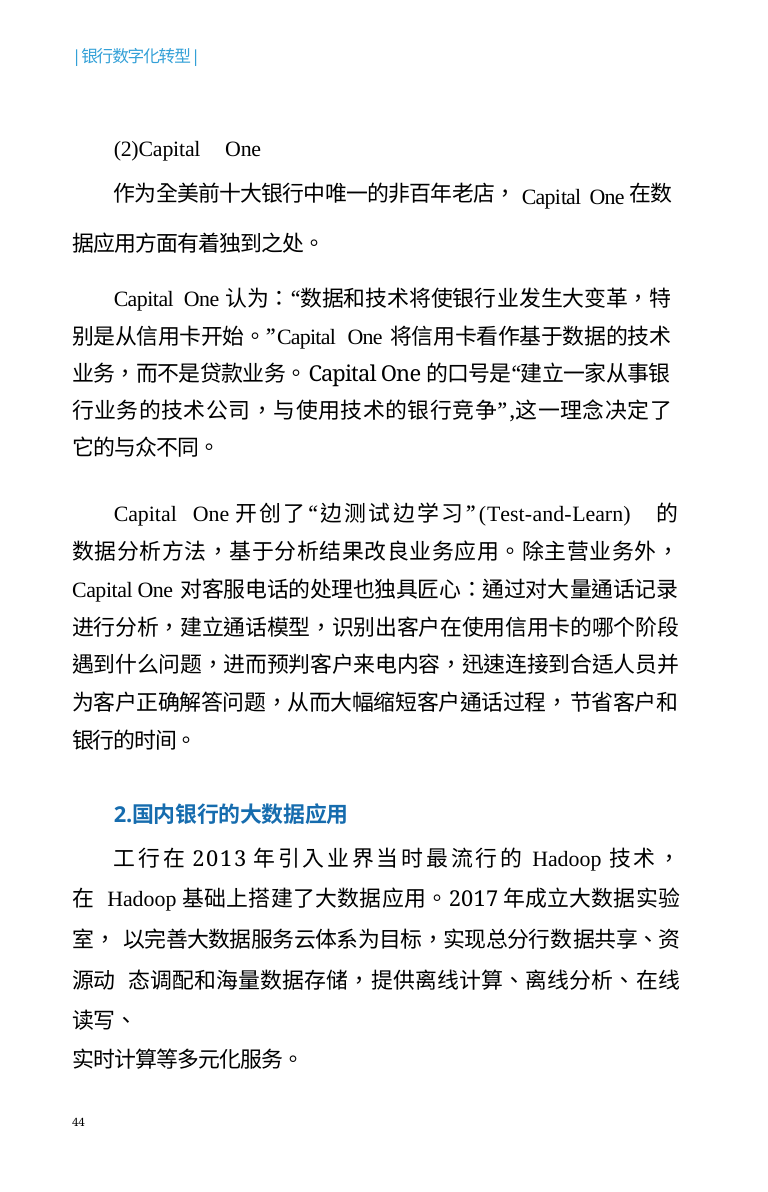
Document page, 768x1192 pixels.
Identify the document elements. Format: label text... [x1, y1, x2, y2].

text Capital One 认为：“数据和技术将使银行业发生大变革，特 别是从信用卡开始。”Capital One 将信用卡看作基于数据的技术 业务，而不是贷款业务。Capital One的口号是“建立一家从事银 行业务的技术公司，与使用技术的银行竞争”,这一理念决定了 它的与众不同。 [72, 283, 672, 462]
text 实时计算等多元化服务。 [72, 1046, 680, 1073]
text 工行在2013年引入业界当时最流行的 Hadoop 技术，在 Hadoop 基础上搭建了大数据应用。2017年成立大数据实验室， 以完善大数据服务云体系为目标，实现总分行数据共享、资源动 态调配和海量数据存储，提供离线计算、离线分析、在线读写、 [72, 842, 680, 1035]
text (2)Capital One [113, 140, 680, 160]
text 作为全美前十大银行中唯一的非百年老店， Capital One 在数 [113, 188, 680, 229]
text Capital One开创了“边测试边学习”(Test-and-Learn) 的 数据分析方法，基于分析结果改良业务应用。除主营业务外， Capital One 对客服电话的处理也独具匠心：通过对大量通话记录 进行分析，建立通话模型，识别出客户在使用信用卡的哪个阶段 遇到什么问题，进而预判客户来电内容，迅速连接到合适人员并 为客户正确解答问题，从而大幅缩短客户通话过程，节省客户和 银行的时间。 [72, 498, 679, 755]
text 据应用方面有着独到之处。 [72, 229, 680, 257]
text |银行数字化转型| [72, 46, 680, 66]
text 2.国内银行的大数据应用 [114, 801, 680, 828]
